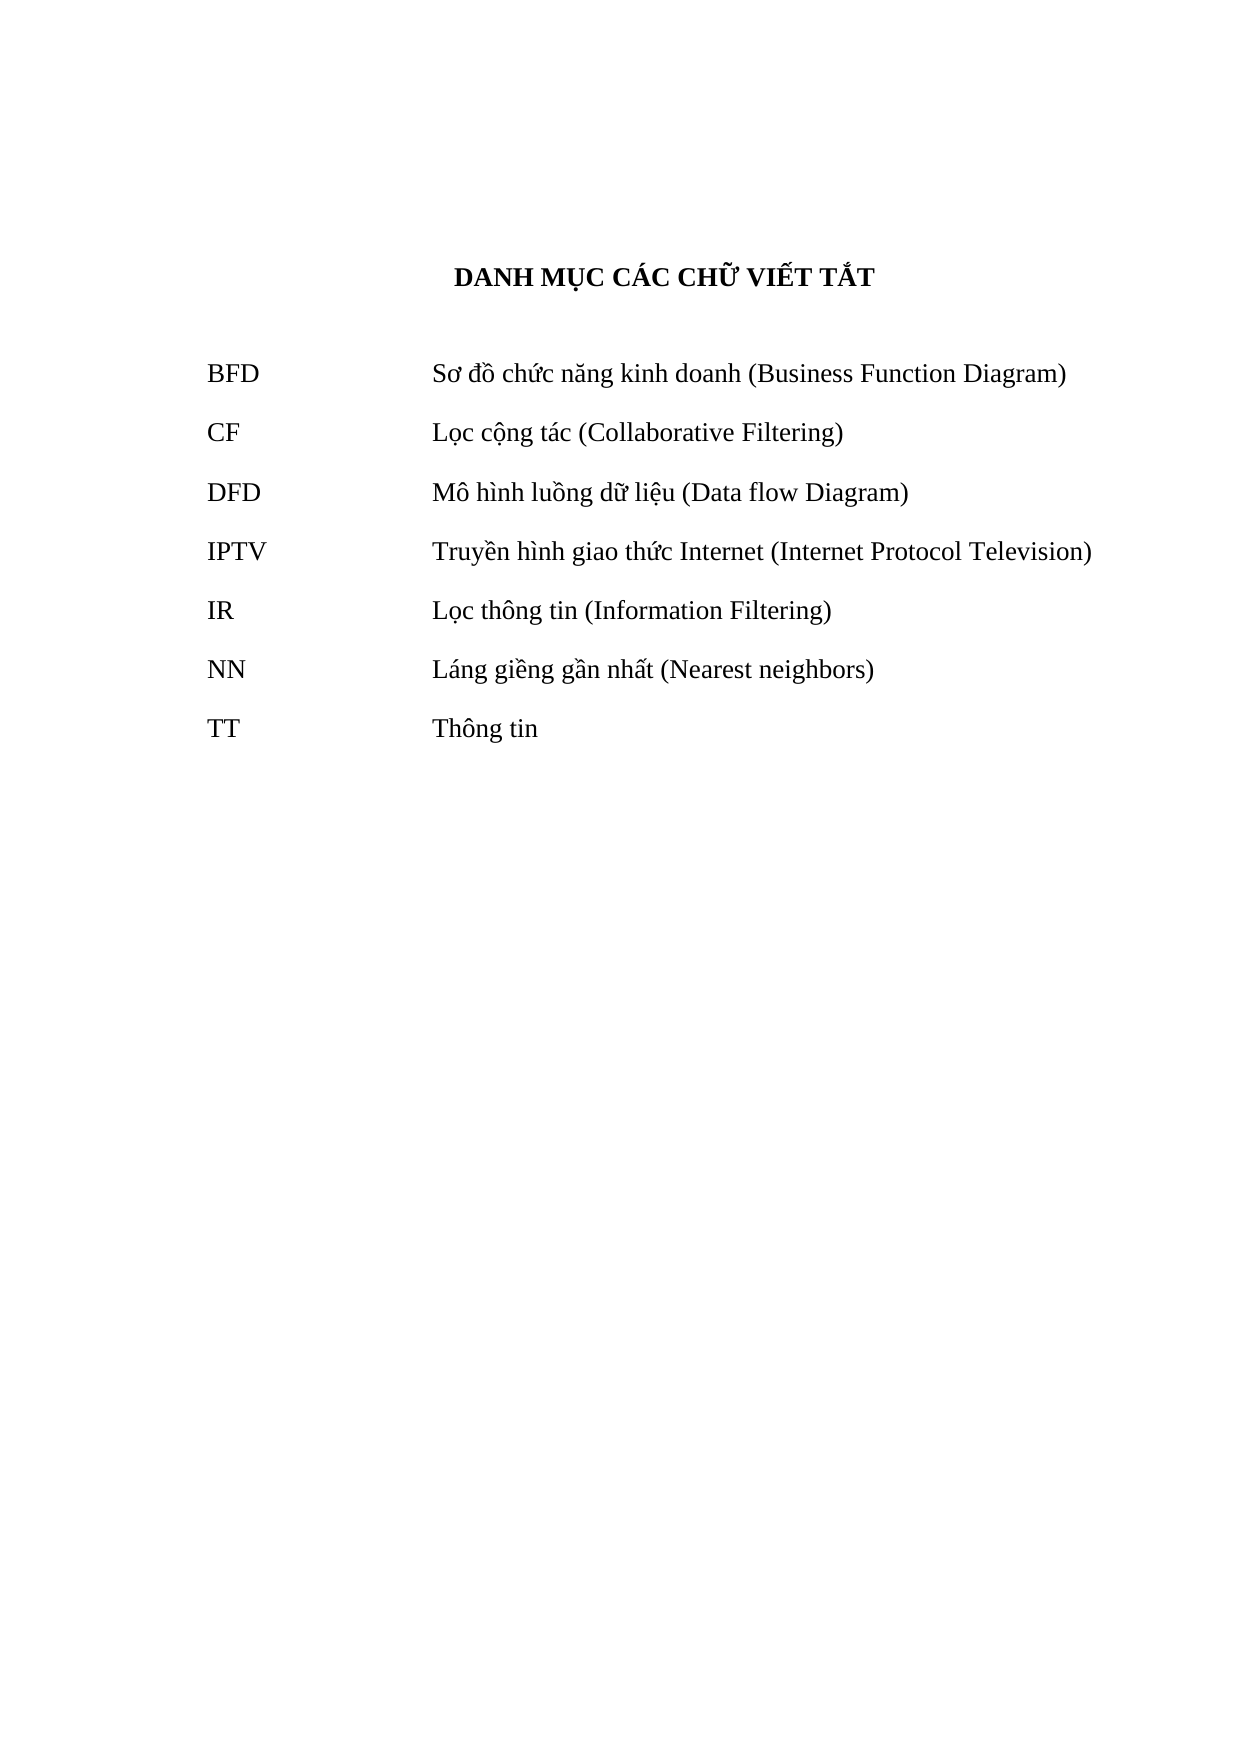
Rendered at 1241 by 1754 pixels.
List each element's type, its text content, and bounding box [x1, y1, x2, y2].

text BFD Sơ đồ chức năng kinh doanh (Business Function Diagram) [207, 357, 1122, 388]
subtitle DANH MỤC CÁC CHỮ VIẾT TẮT [207, 261, 1122, 292]
text TT Thông tin [207, 712, 1122, 743]
text IPTV Truyền hình giao thức Internet (Internet Protocol Television) [207, 535, 1122, 566]
text IR Lọc thông tin (Information Filtering) [207, 594, 1122, 625]
text CF Lọc cộng tác (Collaborative Filtering) [207, 416, 1122, 448]
text NN Láng giềng gần nhất (Nearest neighbors) [207, 653, 1122, 684]
text DFD Mô hình luồng dữ liệu (Data flow Diagram) [207, 476, 1122, 507]
